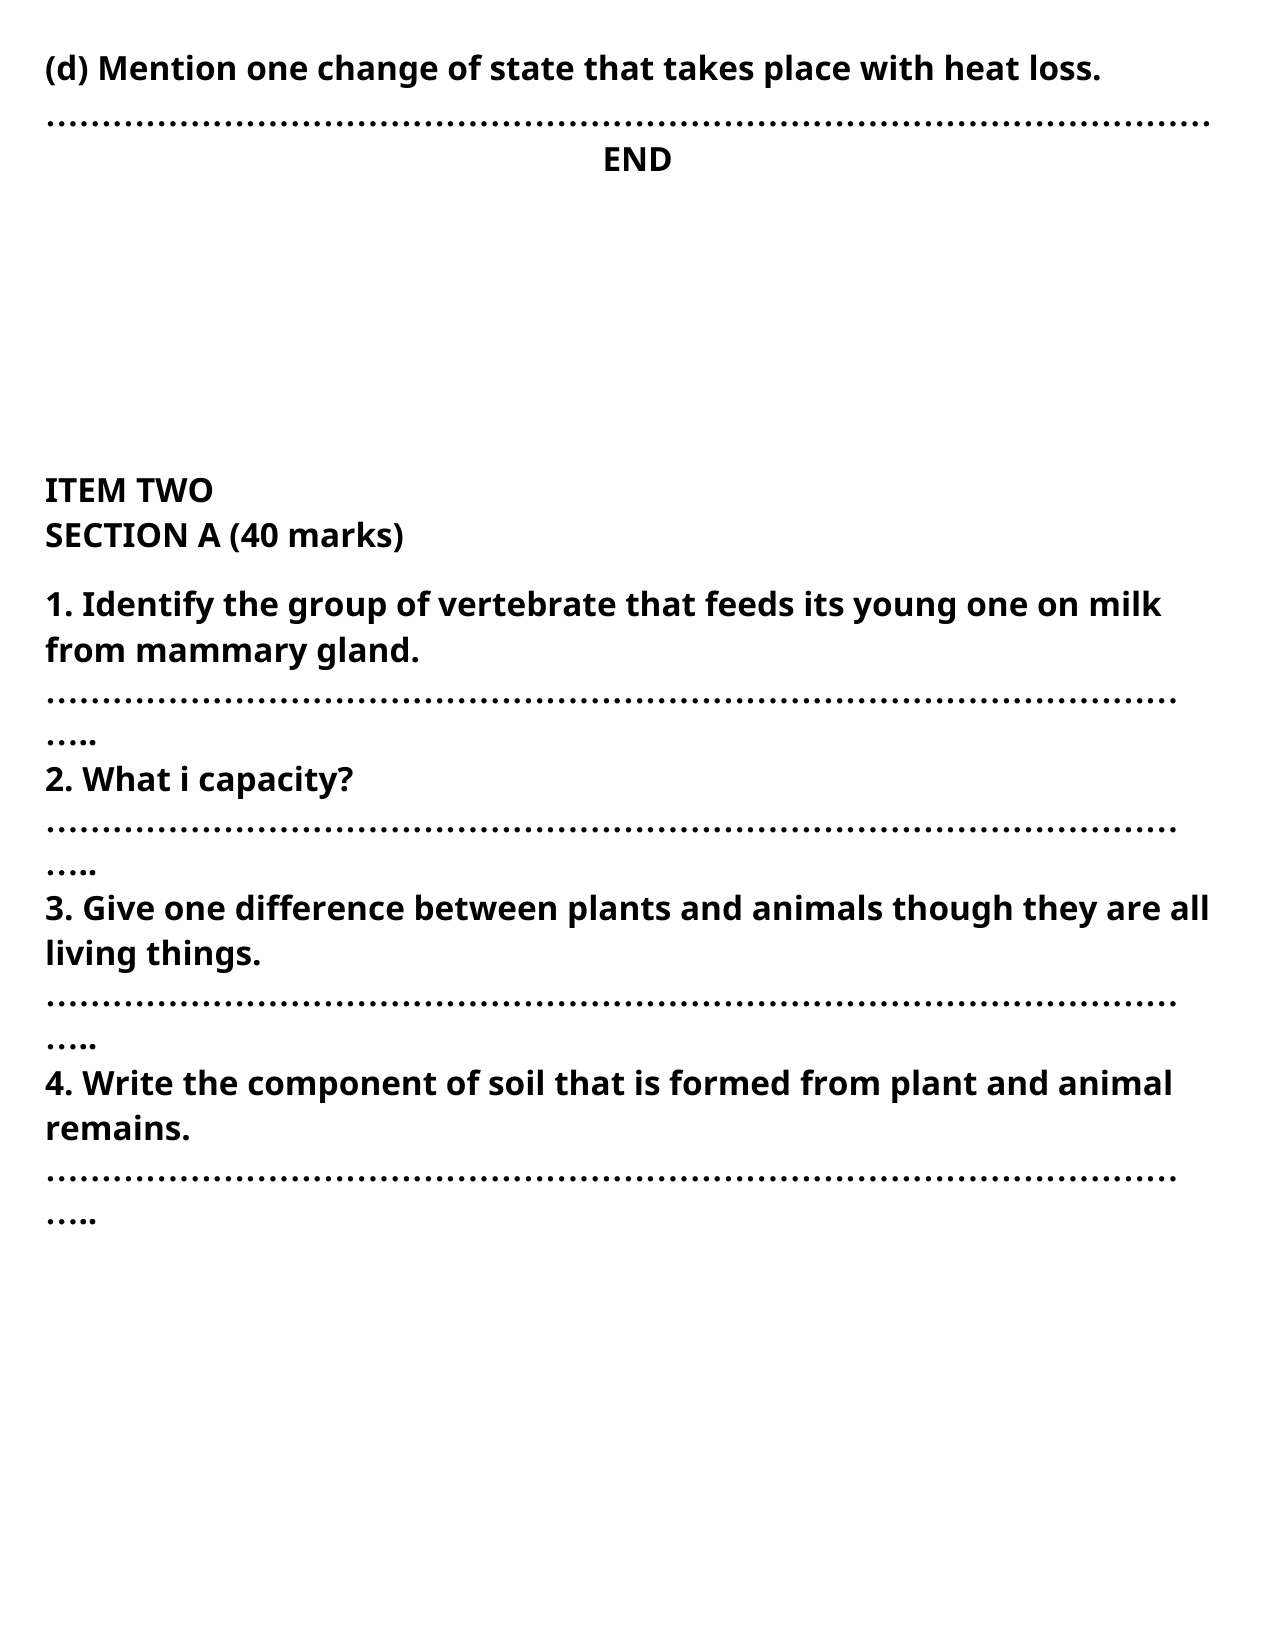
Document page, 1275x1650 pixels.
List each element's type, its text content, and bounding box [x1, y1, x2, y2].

text SECTION A (40 marks) [45, 512, 1230, 581]
text ITEM TWO [45, 467, 1230, 512]
text 4. Write the component of soil that is formed from plant and animal remains. …………………………………………………………………………………………….. [45, 1059, 1230, 1234]
text 3. Give one difference between plants and animals though they are all living things. …………………………………………………………………………………………….. [45, 885, 1230, 1059]
text (d) Mention one change of state that takes place with heat loss. …………………………………………………………………………………………… [45, 45, 1230, 136]
text 1. Identify the group of vertebrate that feeds its young one on milk from mammary gland. …………………………………………………………………………………………….. [45, 581, 1230, 756]
text END [45, 136, 1230, 181]
text 2. What i capacity? …………………………………………………………………………………………….. [45, 756, 1230, 885]
